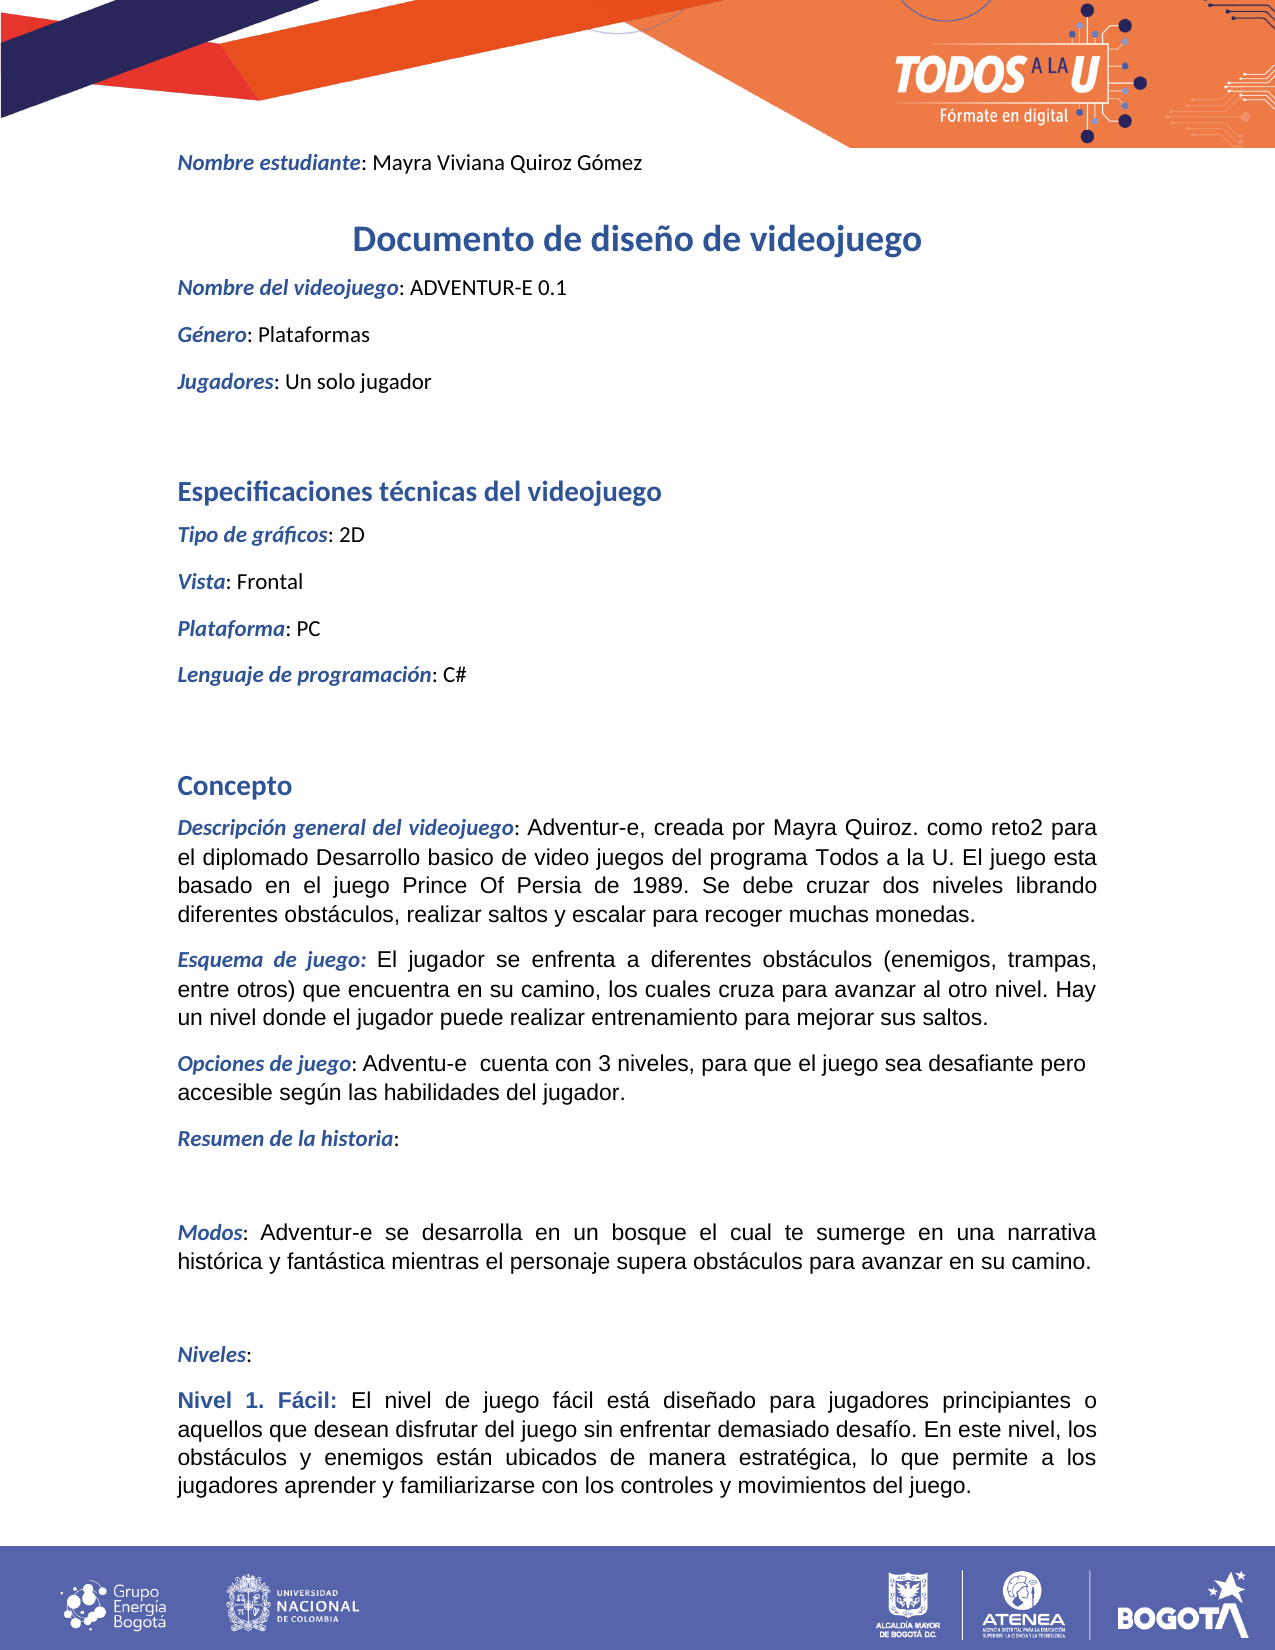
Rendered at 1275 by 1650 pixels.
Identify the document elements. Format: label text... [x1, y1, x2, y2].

text Nombre del videojuego: ADVENTUR-E 0.1 [177, 273, 1098, 301]
picture [0, 0, 1275, 148]
text Resumen de la historia: [177, 1124, 1098, 1152]
text Niveles: [177, 1340, 1098, 1368]
text Tipo de gráficos: 2D [177, 520, 1098, 548]
text Descripción general del videojuego: Adventur-e, creada por Mayra Quiroz. como reto2 para el diplomado Desarrollo basico de video juegos del programa Todos a la U. El juego esta basado en el juego Prince Of Persia de 1989. Se debe cruzar dos niveles librando diferentes obstáculos, realizar saltos y escalar para recoger muchas monedas. [177, 813, 1098, 927]
text Nombre estudiante: Mayra Viviana Quiroz Gómez [177, 148, 1098, 176]
text Nivel 1. Fácil: El nivel de juego fácil está diseñado para jugadores principiantes o aquellos que desean disfrutar del juego sin enfrentar demasiado desafío. En este nivel, los obstáculos y enemigos están ubicados de manera estratégica, lo que permite a los jugadores aprender y familiarizarse con los controles y movimientos del juego. [177, 1387, 1098, 1499]
text Género: Plataformas [177, 320, 1098, 348]
text Lenguaje de programación: C# [177, 661, 1098, 688]
text Opciones de juego: Adventu-e cuenta con 3 niveles, para que el juego sea desafiante pero accesible según las habilidades del jugador. [177, 1049, 1098, 1106]
text Plataforma: PC [177, 614, 1098, 642]
text Modos: Adventur-e se desarrolla en un bosque el cual te sumerge en una narrativa histórica y fantástica mientras el personaje supera obstáculos para avanzar en su camino. [177, 1218, 1098, 1275]
subtitle Concepto [177, 767, 1098, 802]
text Vista: Frontal [177, 567, 1098, 595]
subtitle Documento de diseño de videojuego [177, 215, 1098, 261]
subtitle Especificaciones técnicas del videojuego [177, 473, 1098, 509]
text Esquema de juego: El jugador se enfrenta a diferentes obstáculos (enemigos, trampas, entre otros) que encuentra en su camino, los cuales cruza para avanzar al otro nivel. Hay un nivel donde el jugador puede realizar entrenamiento para mejorar sus saltos. [177, 946, 1098, 1031]
picture [0, 1546, 1275, 1650]
text Jugadores: Un solo jugador [177, 367, 1098, 395]
